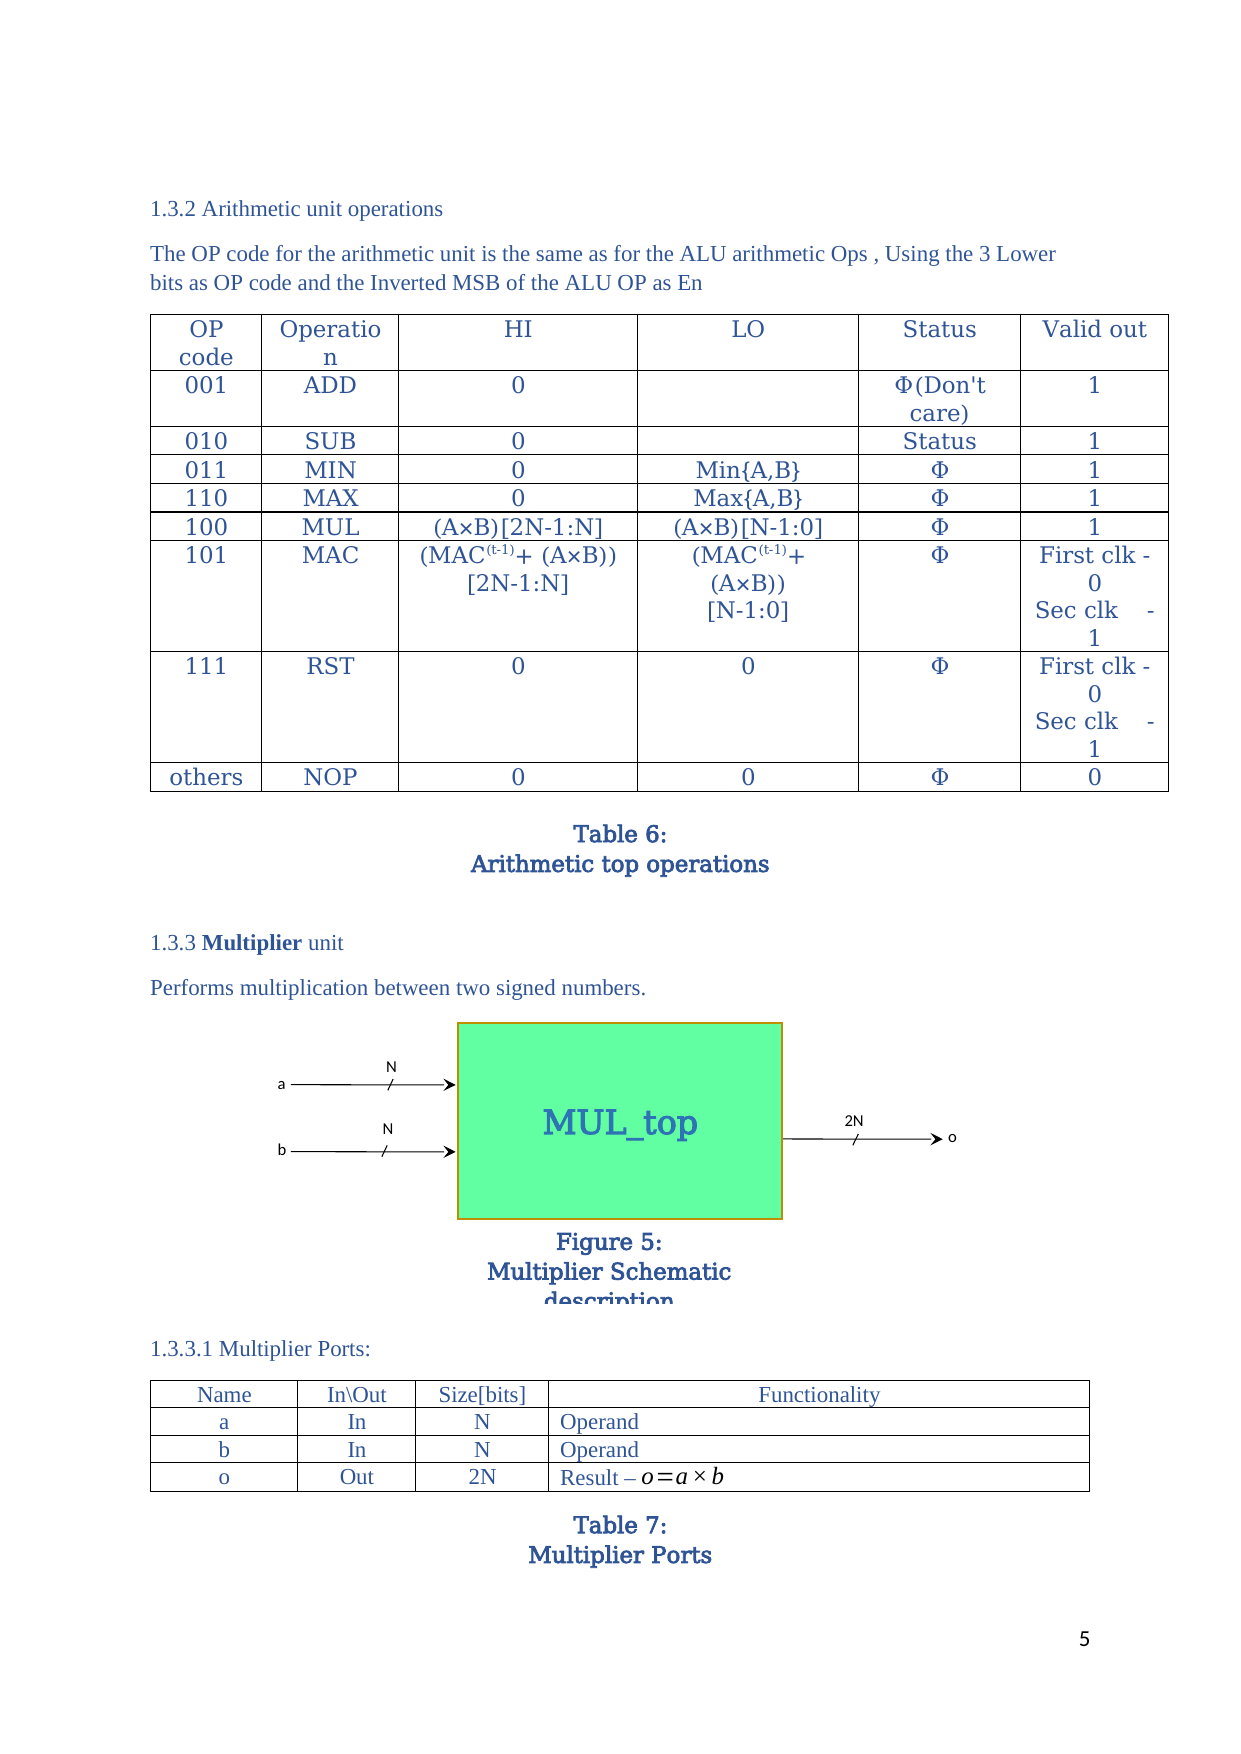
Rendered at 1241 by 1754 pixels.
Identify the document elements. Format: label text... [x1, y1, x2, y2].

table_header Operation [262, 315, 398, 370]
table_cell Φ [859, 652, 1020, 762]
table_cell 0 [399, 652, 637, 762]
table_cell a [151, 1408, 297, 1434]
text 1.3.2 Arithmetic unit operations [150, 195, 1090, 221]
table_cell Φ [859, 455, 1020, 483]
table_cell MAX [262, 484, 398, 511]
table_cell Max{A,B} [638, 484, 858, 511]
table_cell 0 [399, 455, 637, 483]
table_header In\Out [298, 1381, 415, 1407]
text The OP code for the arithmetic unit is the same as for the ALU arithmetic Ops , Using the 3 Lower bits as OP code and the Inverted MSB of the ALU OP as En [150, 240, 1090, 295]
table_cell Φ [859, 513, 1020, 540]
table_cell others [151, 763, 261, 791]
table_cell In [298, 1408, 415, 1434]
table_cell Φ [859, 484, 1020, 511]
table_cell Operand [549, 1408, 1089, 1434]
table_cell [638, 427, 858, 454]
table_cell (MAC(t-1)+ (A×B)) [N-1:0] [638, 541, 858, 651]
table_header Status [859, 315, 1020, 370]
table_cell NOP [262, 763, 398, 791]
text Performs multiplication between two signed numbers. [150, 974, 1090, 1000]
table_cell First clk - 0 Sec clk - 1 [1021, 541, 1168, 651]
table_cell In [298, 1436, 415, 1462]
table_cell N [416, 1436, 548, 1462]
table_cell Out [298, 1463, 415, 1491]
table_header HI [399, 315, 637, 370]
table_cell o [151, 1463, 297, 1491]
table_header Valid out [1021, 315, 1168, 370]
text 1.3.3.1 Multiplier Ports: [150, 1335, 1090, 1361]
table_cell 1 [1021, 484, 1168, 511]
table_cell 1 [1021, 427, 1168, 454]
table_cell Operand [549, 1436, 1089, 1462]
table_cell 111 [151, 652, 261, 762]
table_cell First clk - 0 Sec clk - 1 [1021, 652, 1168, 762]
table_cell MUL [262, 513, 398, 540]
table_cell 1 [1021, 371, 1168, 426]
table_cell [638, 371, 858, 426]
table_cell Status [859, 427, 1020, 454]
table_cell 0 [399, 427, 637, 454]
table_cell 0 [1021, 763, 1168, 791]
table_cell 010 [151, 427, 261, 454]
table_header Name [151, 1381, 297, 1407]
table_cell Φ [859, 763, 1020, 791]
table_header Size[bits] [416, 1381, 548, 1407]
table_header LO [638, 315, 858, 370]
table_cell 0 [399, 484, 637, 511]
table_header Functionality [549, 1381, 1089, 1407]
table_cell MIN [262, 455, 398, 483]
table_cell N [416, 1408, 548, 1434]
table_cell 011 [151, 455, 261, 483]
table_cell 101 [151, 541, 261, 651]
table_cell 110 [151, 484, 261, 511]
table_cell 001 [151, 371, 261, 426]
table_cell Result – [549, 1463, 1089, 1491]
table_cell 0 [638, 763, 858, 791]
table_cell ADD [262, 371, 398, 426]
table_cell Min{A,B} [638, 455, 858, 483]
table_cell MAC [262, 541, 398, 651]
table_cell (A×B)[2N-1:N] [399, 513, 637, 540]
table_cell (MAC(t-1)+ (A×B)) [2N-1:N] [399, 541, 637, 651]
table_cell (A×B)[N-1:0] [638, 513, 858, 540]
table_cell Φ(Don't care) [859, 371, 1020, 426]
table_cell 100 [151, 513, 261, 540]
table_cell RST [262, 652, 398, 762]
table_header OP code [151, 315, 261, 370]
table_cell 1 [1021, 455, 1168, 483]
table_cell 1 [1021, 513, 1168, 540]
table_cell 0 [399, 763, 637, 791]
table_cell 0 [638, 652, 858, 762]
table_cell 2N [416, 1463, 548, 1491]
table_cell SUB [262, 427, 398, 454]
table_cell 0 [399, 371, 637, 426]
text 1.3.3 Multiplier unit [150, 929, 1090, 955]
table_cell Φ [859, 541, 1020, 651]
table_cell b [151, 1436, 297, 1462]
